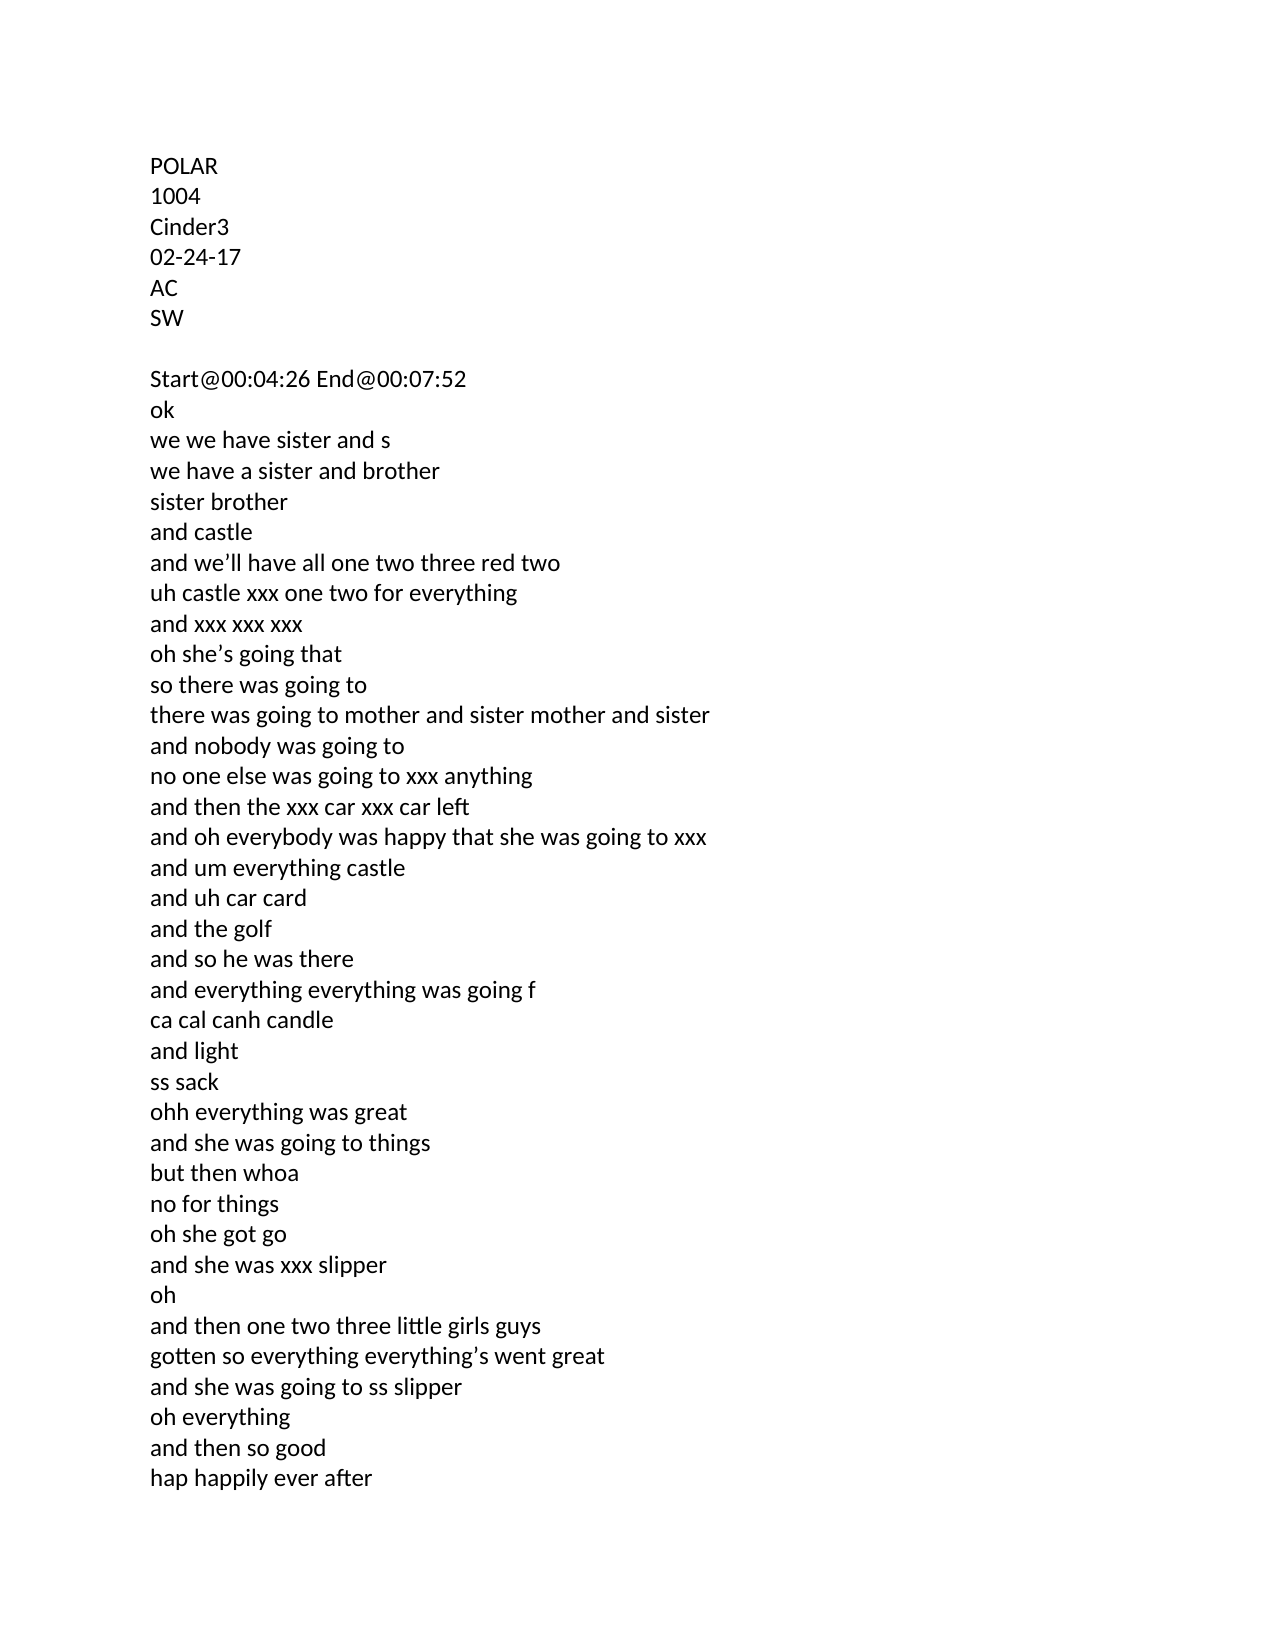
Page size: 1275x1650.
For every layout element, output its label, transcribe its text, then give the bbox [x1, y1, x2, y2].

text oh everything [150, 1401, 1125, 1432]
text ohh everything was great [150, 1096, 1125, 1127]
text but then whoa [150, 1157, 1125, 1188]
text there was going to mother and sister mother and sister [150, 699, 1125, 730]
text and xxx xxx xxx [150, 608, 1125, 638]
text and the golf [150, 913, 1125, 943]
text and nobody was going to [150, 730, 1125, 760]
text and uh car card [150, 882, 1125, 913]
text ca cal canh candle [150, 1004, 1125, 1035]
text no for things [150, 1188, 1125, 1218]
text oh she got go [150, 1218, 1125, 1249]
text Cinder3 [150, 211, 1125, 242]
text POLAR [150, 150, 1125, 181]
text uh castle xxx one two for everything [150, 577, 1125, 608]
text so there was going to [150, 669, 1125, 699]
text 1004 [150, 181, 1125, 211]
text oh [150, 1279, 1125, 1310]
text and oh everybody was happy that she was going to xxx [150, 821, 1125, 852]
text 02-24-17 [150, 242, 1125, 272]
text we have a sister and brother [150, 455, 1125, 486]
text and everything everything was going f [150, 974, 1125, 1004]
text and so he was there [150, 943, 1125, 974]
text and then the xxx car xxx car left [150, 791, 1125, 821]
text and we’ll have all one two three red two [150, 547, 1125, 577]
text ss sack [150, 1066, 1125, 1096]
text AC [150, 272, 1125, 303]
text SW [150, 303, 1125, 333]
text and light [150, 1035, 1125, 1066]
text and then so good [150, 1432, 1125, 1462]
text and then one two three little girls guys [150, 1310, 1125, 1340]
text Start@00:04:26 End@00:07:52 [150, 364, 1125, 394]
text no one else was going to xxx anything [150, 760, 1125, 791]
text and castle [150, 516, 1125, 547]
text ok [150, 394, 1125, 425]
text and um everything castle [150, 852, 1125, 882]
text and she was going to things [150, 1127, 1125, 1157]
text we we have sister and s [150, 425, 1125, 455]
text oh she’s going that [150, 638, 1125, 669]
text and she was xxx slipper [150, 1249, 1125, 1279]
text hap happily ever after [150, 1462, 1125, 1493]
text gotten so everything everything’s went great [150, 1340, 1125, 1371]
text and she was going to ss slipper [150, 1371, 1125, 1401]
text sister brother [150, 486, 1125, 516]
